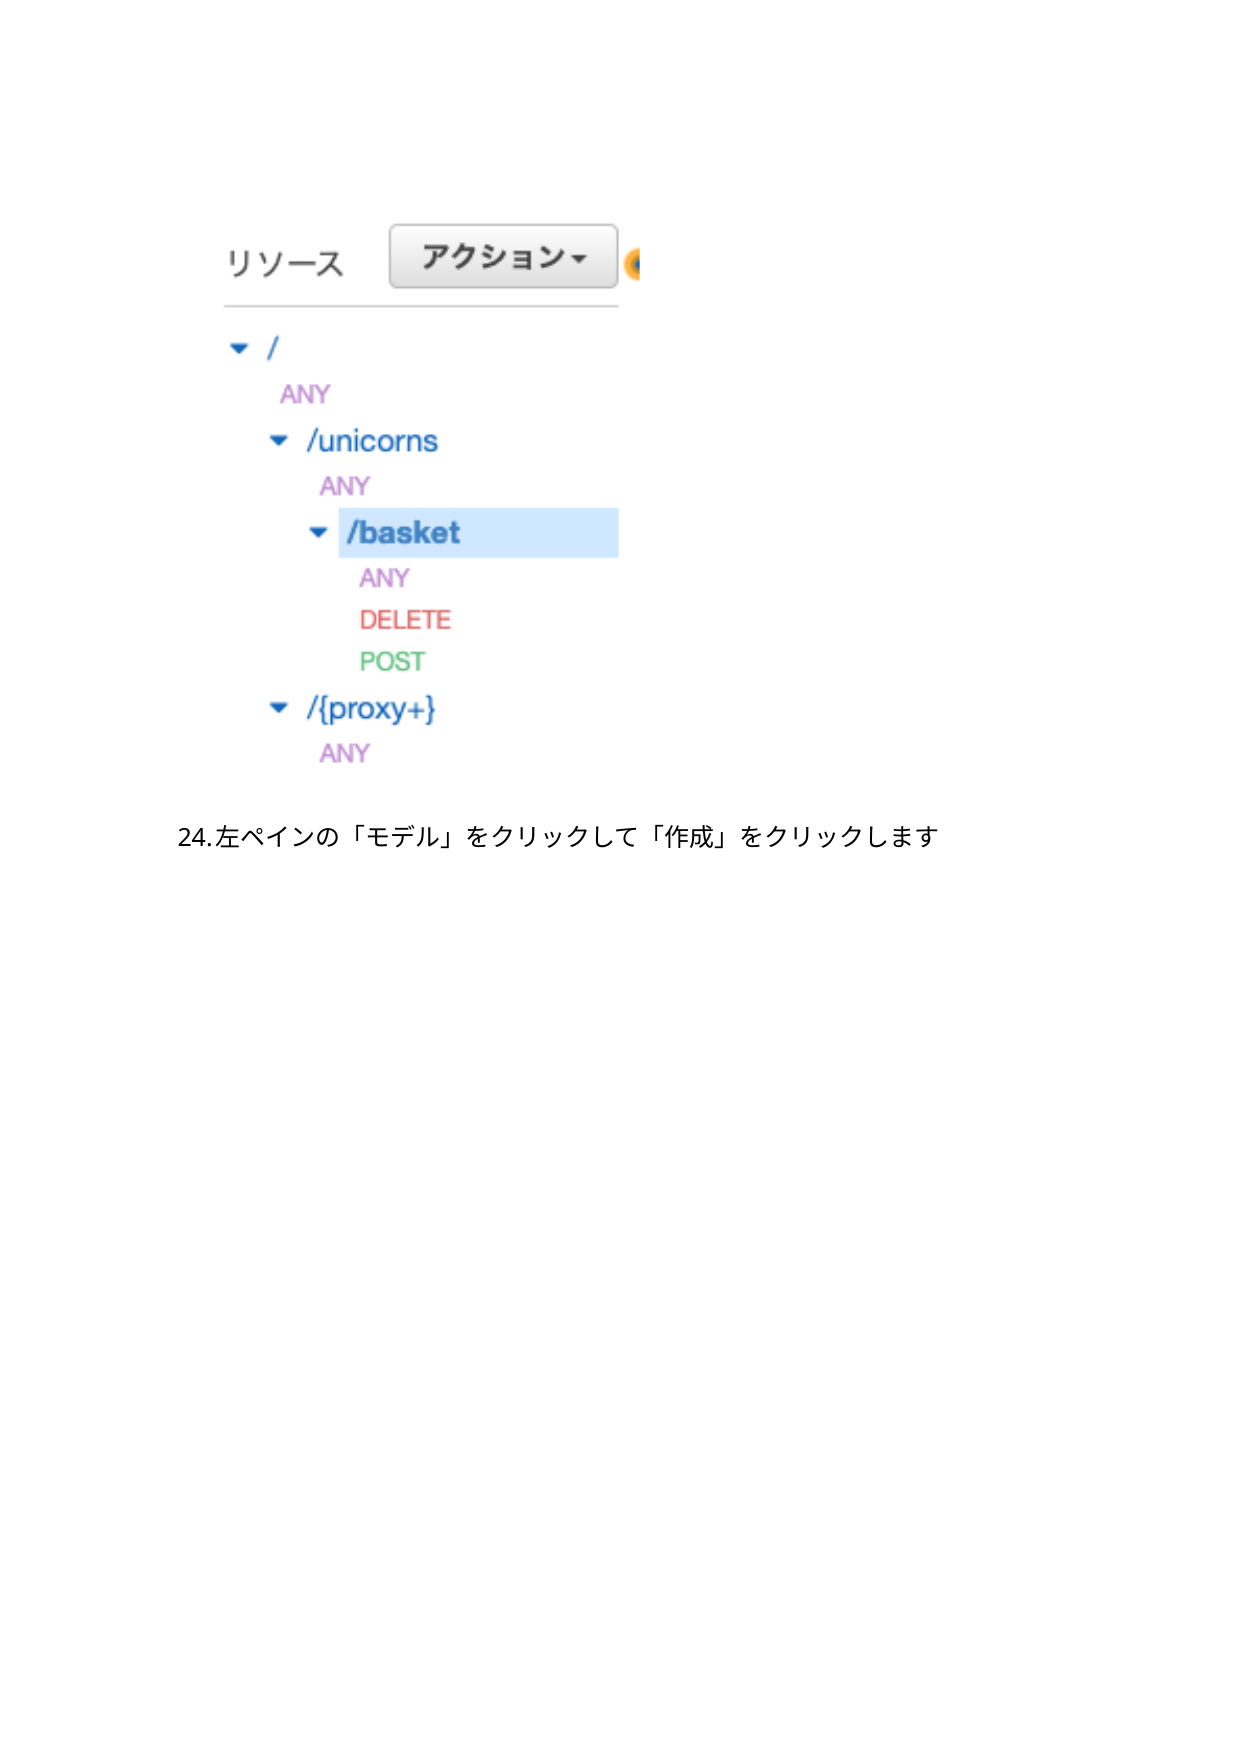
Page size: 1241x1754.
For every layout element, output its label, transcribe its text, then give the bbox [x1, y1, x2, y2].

list 左ペインの「モデル」をクリックして「作成」をクリックします [177, 817, 1038, 854]
picture [214, 216, 640, 811]
